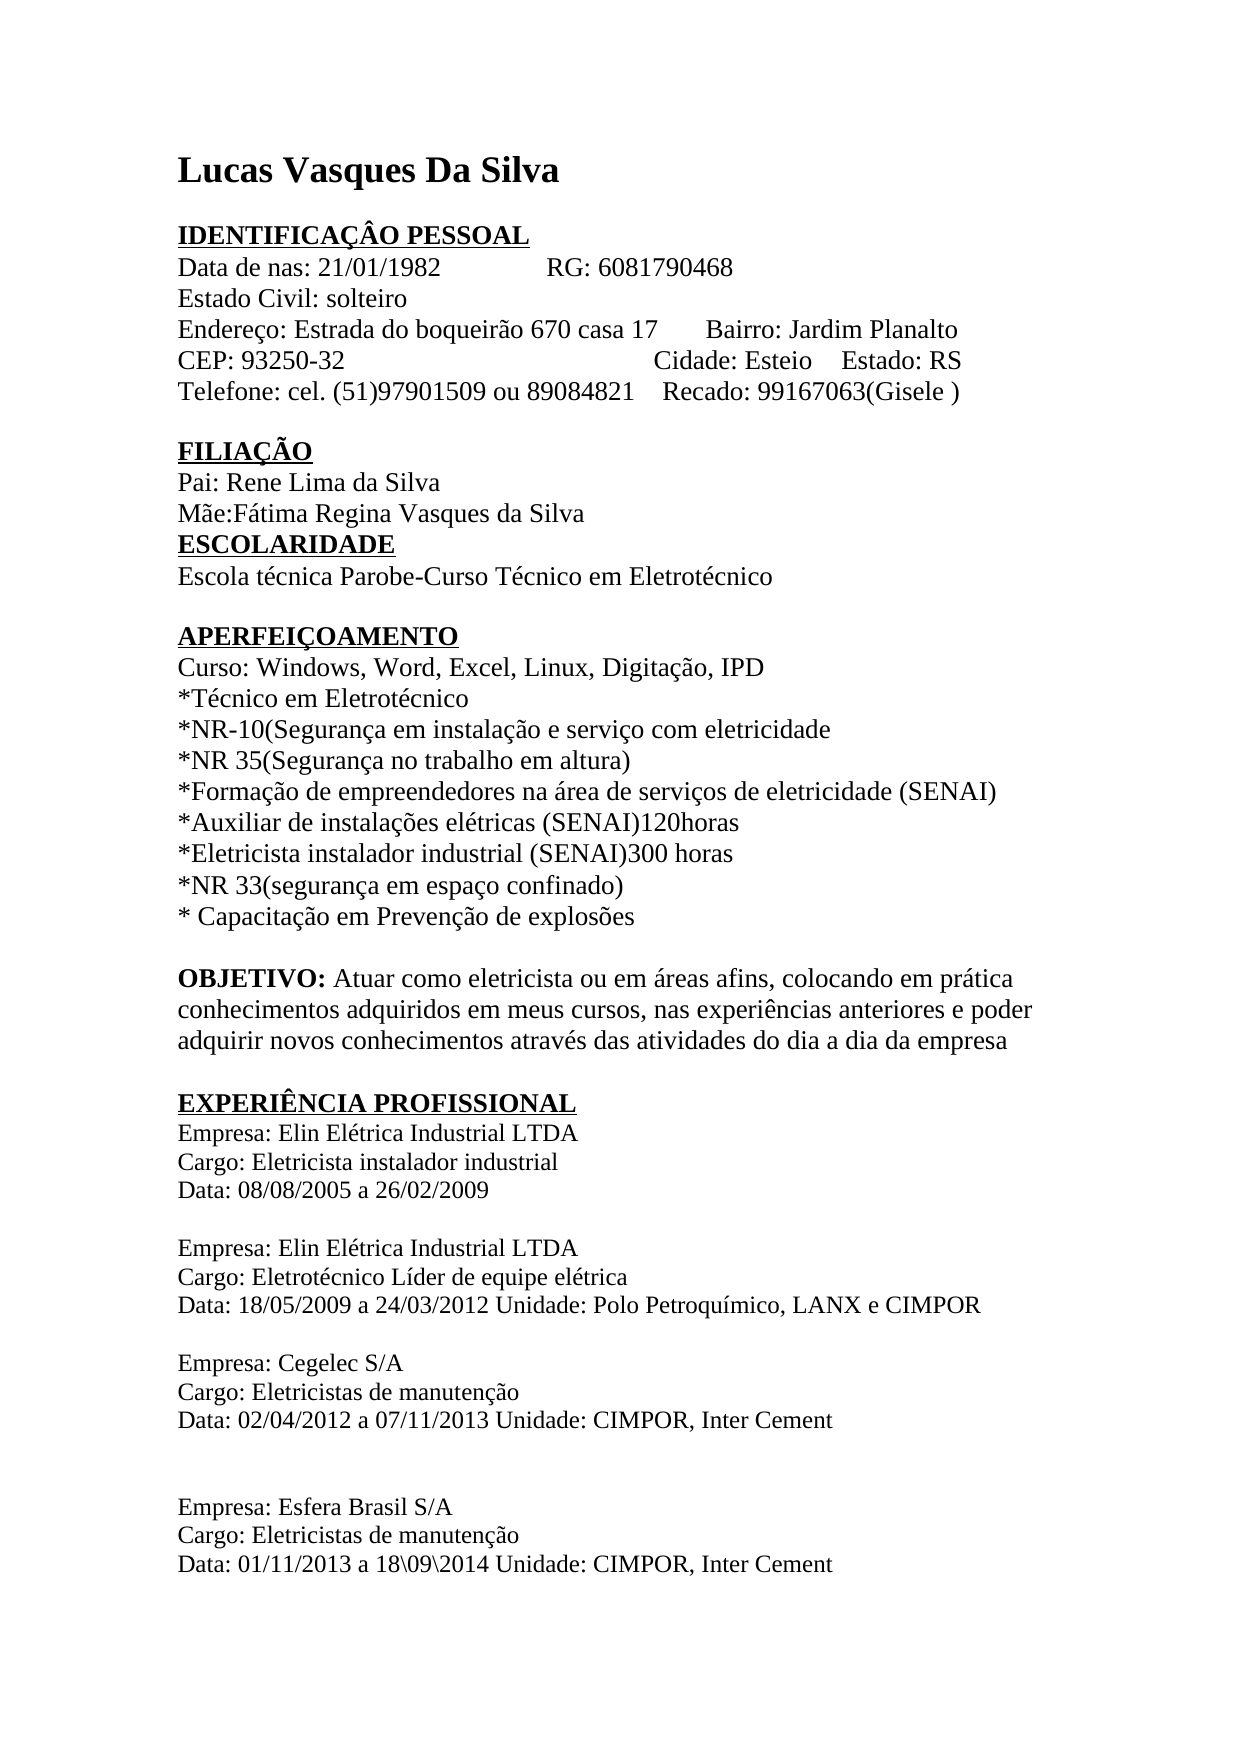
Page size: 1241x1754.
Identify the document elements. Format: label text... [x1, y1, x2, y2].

text Data: 02/04/2012 a 07/11/2013 Unidade: CIMPOR, Inter Cement [177, 1405, 1063, 1434]
text EXPERIÊNCIA PROFISSIONAL [177, 1087, 1063, 1118]
text FILIAÇÃO [177, 435, 1063, 466]
text Pai: Rene Lima da Silva [177, 466, 1063, 497]
text Mãe:Fátima Regina Vasques da Silva [177, 497, 1063, 528]
text Endereço: Estrada do boqueirão 670 casa 17 Bairro: Jardim Planalto [177, 313, 1063, 344]
text Cargo: Eletrotécnico Líder de equipe elétrica [177, 1262, 1063, 1290]
text OBJETIVO: Atuar como eletricista ou em áreas afins, colocando em prática conhecimentos adquiridos em meus cursos, nas experiências anteriores e poder adquirir novos conhecimentos através das atividades do dia a dia da empresa [177, 962, 1063, 1056]
text Telefone: cel. (51)97901509 ou 89084821 Recado: 99167063(Gisele ) [177, 375, 1063, 406]
text *Técnico em Eletrotécnico [177, 682, 1063, 713]
text *NR 35(Segurança no trabalho em altura) [177, 744, 1063, 775]
text Data: 01/11/2013 a 18\09\2014 Unidade: CIMPOR, Inter Cement [177, 1549, 1063, 1578]
text *Auxiliar de instalações elétricas (SENAI)120horas [177, 806, 1063, 838]
text Empresa: Cegelec S/A [177, 1348, 1063, 1377]
text APERFEIÇOAMENTO [177, 619, 1063, 651]
text Curso: Windows, Word, Excel, Linux, Digitação, IPD [177, 651, 1063, 682]
text * Capacitação em Prevenção de explosões [177, 900, 1063, 931]
text *Eletricista instalador industrial (SENAI)300 horas [177, 838, 1063, 869]
text *Formação de empreendedores na área de serviços de eletricidade (SENAI) [177, 775, 1063, 806]
text Data de nas: 21/01/1982 RG: 6081790468 [177, 251, 1063, 282]
text Empresa: Esfera Brasil S/A [177, 1492, 1063, 1520]
text Cargo: Eletricistas de manutenção [177, 1377, 1063, 1405]
text *NR-10(Segurança em instalação e serviço com eletricidade [177, 713, 1063, 744]
text Lucas Vasques Da Silva [177, 148, 1063, 191]
text Data: 18/05/2009 a 24/03/2012 Unidade: Polo Petroquímico, LANX e CIMPOR [177, 1290, 1063, 1319]
text ESCOLARIDADE [177, 528, 1063, 560]
text *NR 33(segurança em espaço confinado) [177, 869, 1063, 900]
text Cargo: Eletricista instalador industrial [177, 1147, 1063, 1175]
text Empresa: Elin Elétrica Industrial LTDA [177, 1233, 1063, 1262]
text Data: 08/08/2005 a 26/02/2009 [177, 1175, 1063, 1204]
text CEP: 93250-32 Cidade: Esteio Estado: RS [177, 344, 1063, 375]
text Empresa: Elin Elétrica Industrial LTDA [177, 1118, 1063, 1147]
text IDENTIFICAÇÂO PESSOAL [177, 219, 1063, 251]
text Escola técnica Parobe-Curso Técnico em Eletrotécnico [177, 560, 1063, 591]
text Cargo: Eletricistas de manutenção [177, 1520, 1063, 1549]
text Estado Civil: solteiro [177, 282, 1063, 313]
